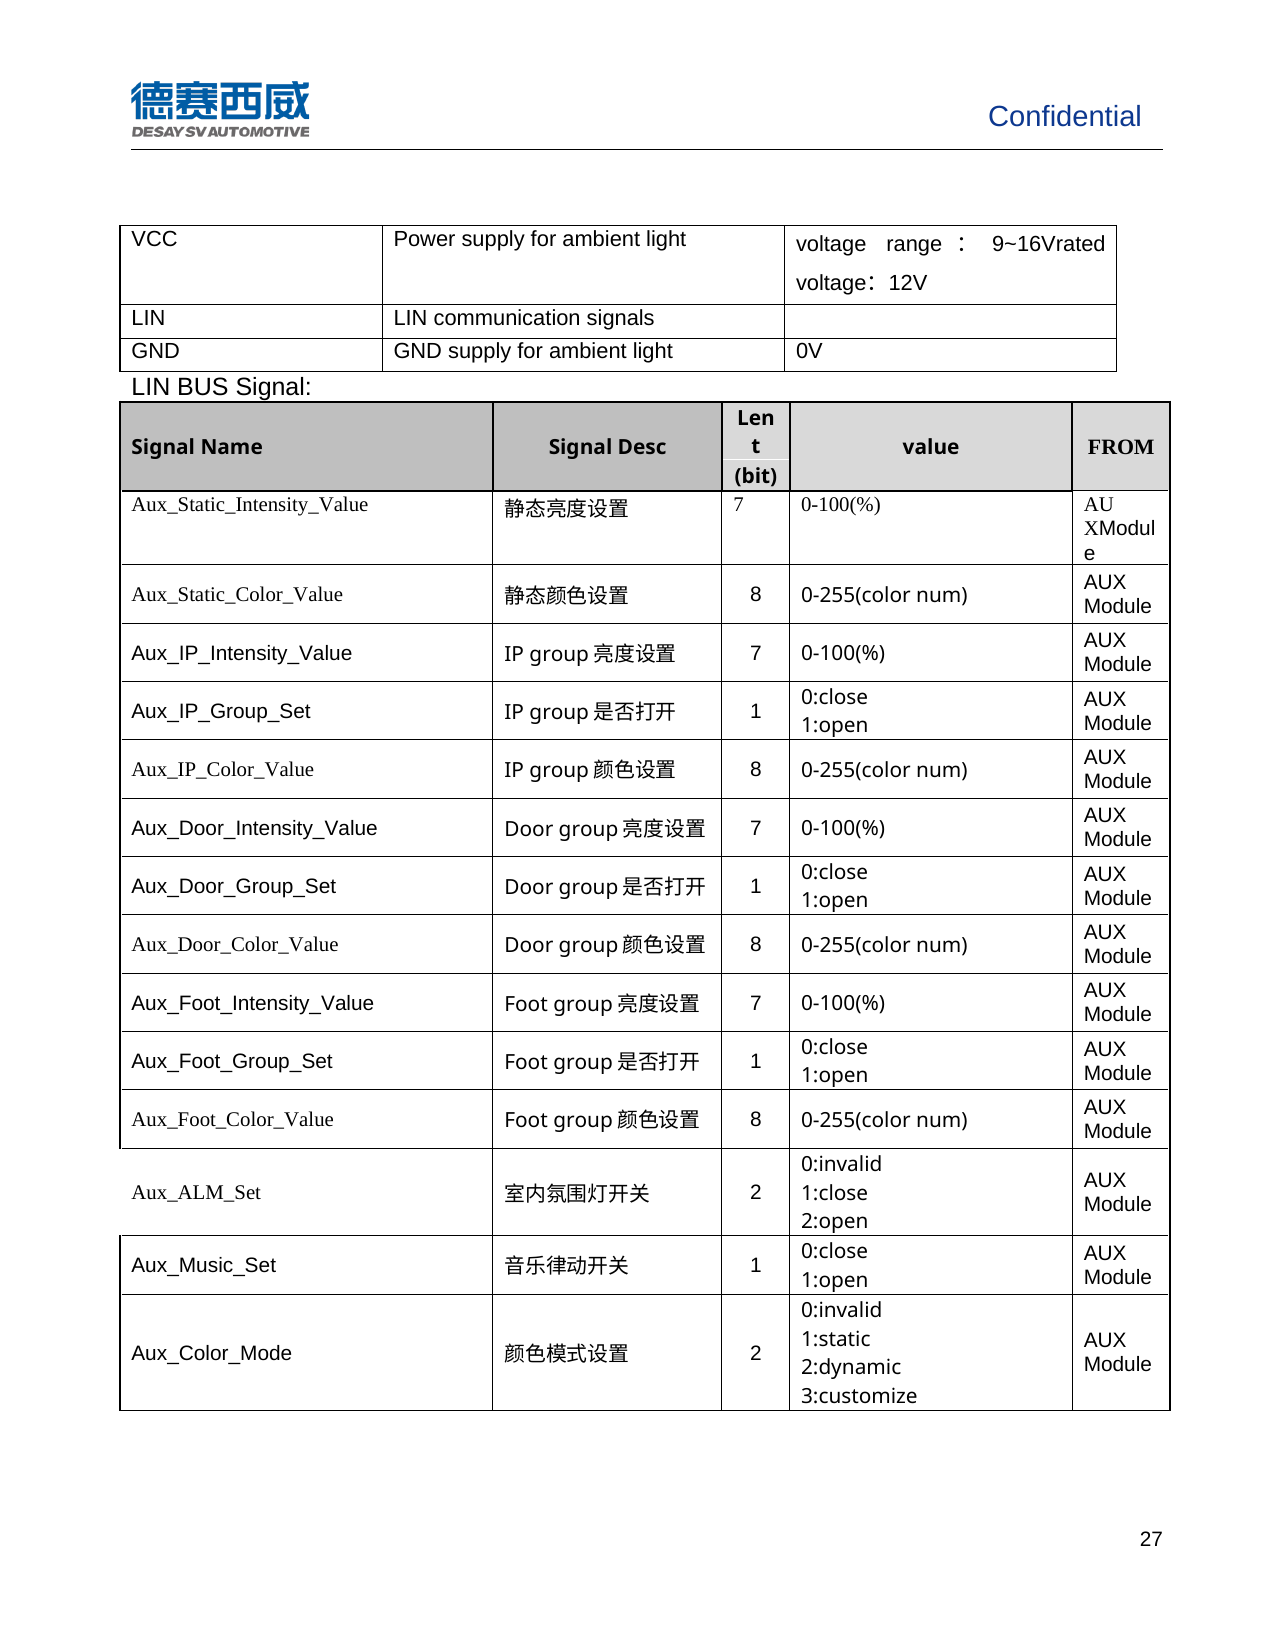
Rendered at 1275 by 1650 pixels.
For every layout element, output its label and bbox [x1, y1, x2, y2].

table_cell [493, 740, 721, 798]
table_cell [493, 799, 721, 856]
table_cell [493, 682, 721, 739]
table_cell [121, 915, 492, 973]
table_cell [383, 226, 784, 304]
table_cell [493, 1149, 721, 1235]
table_cell [493, 624, 721, 681]
table_cell [790, 1236, 1072, 1293]
table_cell [121, 305, 382, 337]
table_cell [493, 1032, 721, 1089]
table_cell [383, 339, 784, 371]
table_cell [1073, 564, 1169, 623]
table_cell [790, 915, 1072, 973]
table_cell [790, 624, 1072, 681]
table_cell [383, 305, 784, 337]
table_cell [120, 1149, 492, 1235]
table_cell [493, 915, 721, 973]
table_cell [790, 1090, 1072, 1148]
table_cell [1073, 490, 1169, 564]
table_cell [1073, 1031, 1169, 1089]
table_cell [722, 1032, 789, 1089]
table_header [1073, 403, 1169, 490]
table_cell [790, 740, 1072, 798]
table_cell [121, 740, 492, 798]
table_cell [493, 565, 721, 623]
table_cell [790, 974, 1072, 1031]
table_cell [790, 857, 1072, 914]
table_cell [121, 491, 492, 564]
table_cell [1073, 798, 1169, 856]
table_cell [493, 492, 721, 564]
table_header [723, 403, 789, 459]
table_cell [1073, 856, 1169, 914]
table_cell [722, 624, 789, 681]
table_header [494, 403, 721, 490]
table_cell [723, 460, 789, 490]
table_cell [493, 1295, 721, 1410]
table_cell [790, 1149, 1072, 1235]
table_cell [121, 799, 492, 856]
table_cell [121, 1032, 492, 1089]
table_cell [1073, 1235, 1169, 1293]
table_cell [722, 740, 789, 798]
table_cell [121, 974, 492, 1031]
table_cell [121, 1090, 492, 1148]
table_cell [722, 915, 789, 973]
table_cell [722, 1090, 789, 1148]
table_cell [722, 1236, 789, 1293]
table_cell [1073, 623, 1169, 681]
table_cell [790, 492, 1072, 564]
table_cell [1073, 681, 1169, 739]
table_cell [121, 1236, 492, 1293]
table_header [791, 403, 1071, 490]
table_cell [1073, 914, 1169, 973]
table_cell [790, 1295, 1072, 1410]
table_cell [790, 1032, 1072, 1089]
picture [131, 81, 310, 137]
table_cell [493, 857, 721, 914]
table_cell [121, 565, 492, 623]
table_cell [121, 1295, 492, 1410]
table_cell [121, 682, 492, 739]
table_cell [790, 565, 1072, 623]
table_cell [722, 565, 789, 623]
table_cell [1073, 739, 1169, 798]
table_cell [722, 857, 789, 914]
table_cell [722, 682, 789, 739]
table_cell [722, 1149, 789, 1235]
table_cell [1073, 1089, 1169, 1148]
table_cell [722, 799, 789, 856]
table_cell [785, 226, 1116, 304]
table_cell [121, 857, 492, 914]
table_cell [785, 305, 1116, 337]
table_cell [1073, 1294, 1169, 1410]
table_header [121, 403, 492, 490]
table_cell [121, 624, 492, 681]
table_cell [722, 492, 789, 564]
table_cell [121, 226, 382, 304]
table_cell [493, 1236, 721, 1293]
table_cell [790, 682, 1072, 739]
table_cell [790, 799, 1072, 856]
table_cell [493, 1090, 721, 1148]
table_cell [722, 1295, 789, 1410]
table_cell [722, 974, 789, 1031]
table_cell [493, 974, 721, 1031]
table_cell [1073, 1148, 1169, 1235]
table_cell [785, 339, 1116, 371]
table_cell [1073, 973, 1169, 1031]
table_cell [121, 339, 382, 371]
